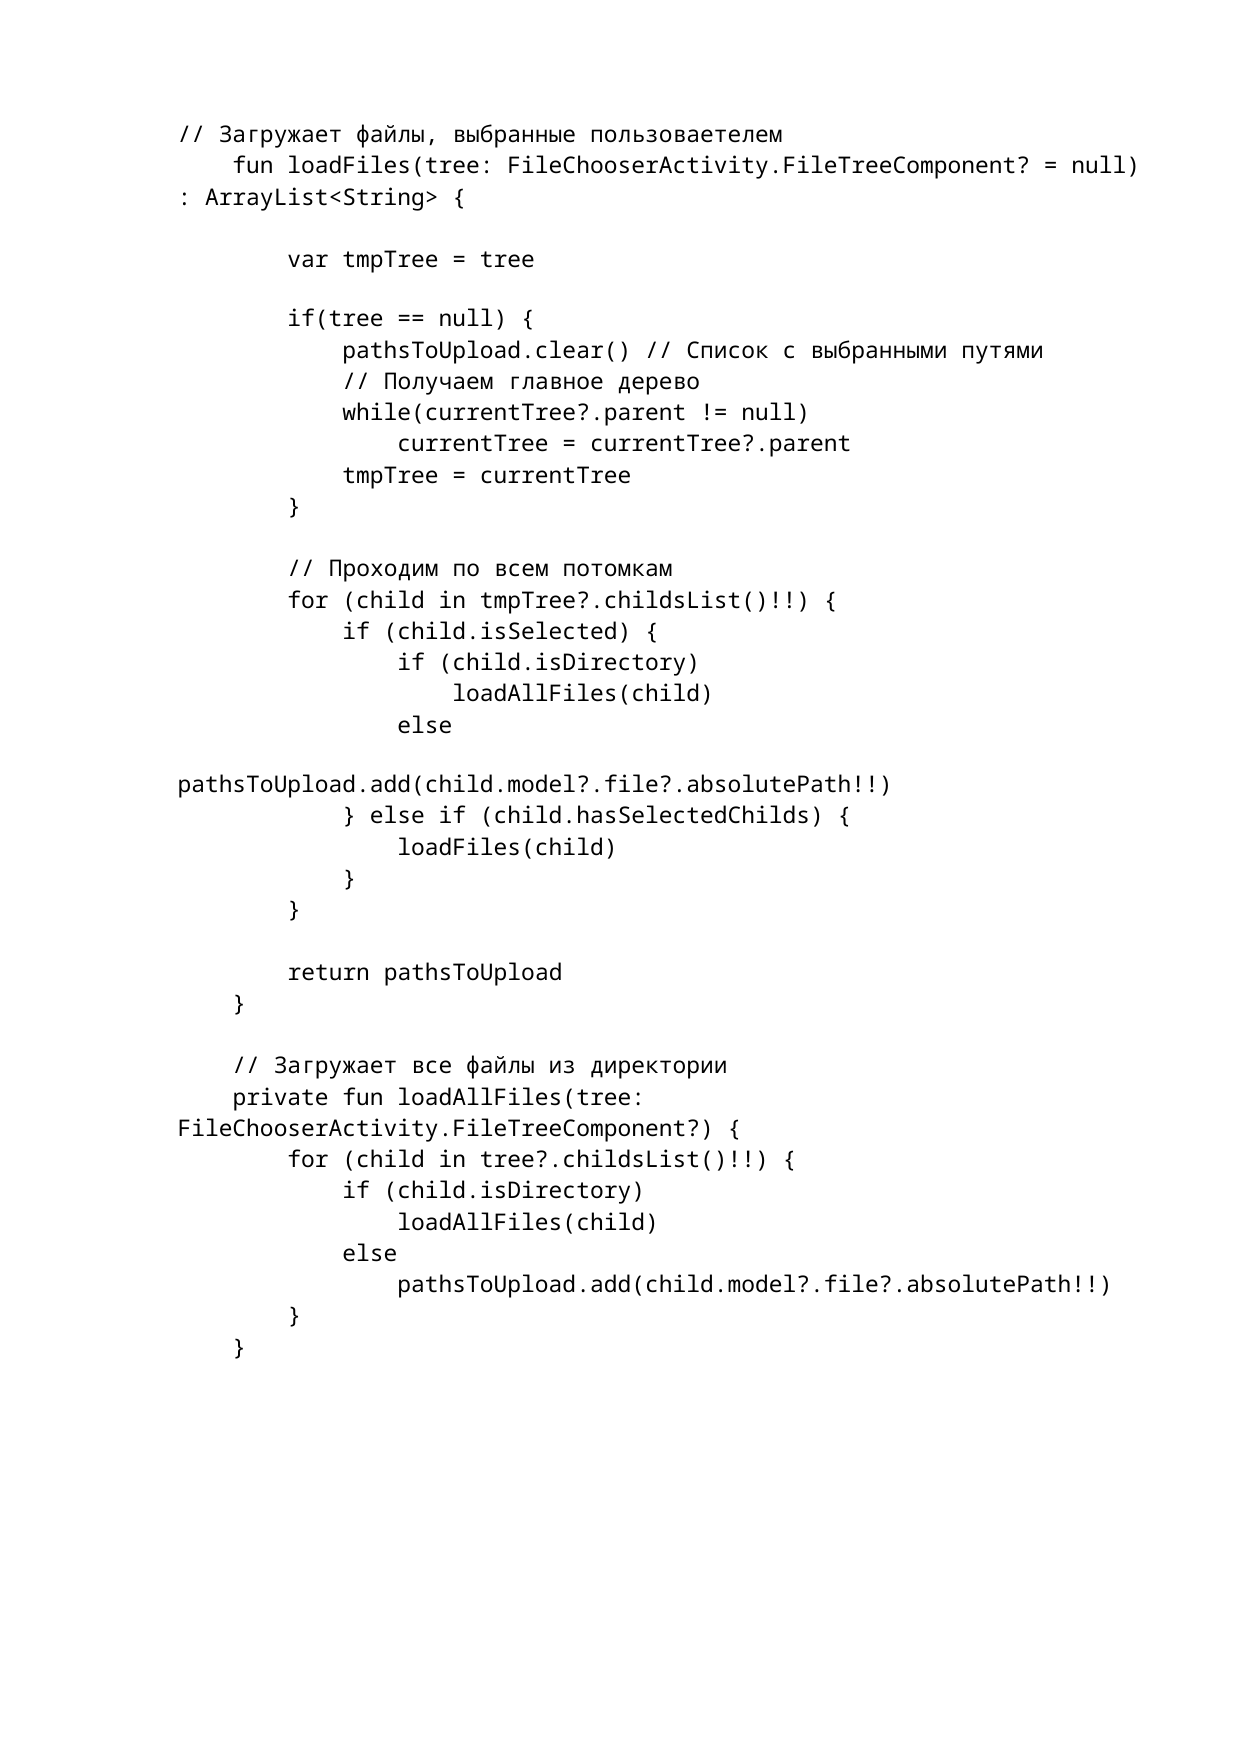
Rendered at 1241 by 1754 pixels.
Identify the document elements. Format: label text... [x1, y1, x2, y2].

text // Загружает файлы, выбранные пользоваетелем [177, 118, 1152, 149]
text loadFiles(child) [177, 830, 1152, 862]
text while(currentTree?.parent != null) [177, 396, 1152, 427]
text loadAllFiles(child) [177, 677, 1152, 709]
text } [177, 1330, 1152, 1362]
text } [177, 490, 1152, 521]
text else [177, 709, 1152, 740]
text } [177, 862, 1152, 893]
text pathsToUpload.clear() // Список с выбранными путями [177, 334, 1152, 365]
text } [177, 987, 1152, 1018]
text currentTree = currentTree?.parent [177, 427, 1152, 459]
text if (child.isDirectory) [177, 646, 1152, 677]
text for (child in tmpTree?.childsList()!!) { [177, 584, 1152, 615]
text if(tree == null) { [177, 302, 1152, 334]
text tmpTree = currentTree [177, 459, 1152, 490]
text private fun loadAllFiles(tree: FileChooserActivity.FileTreeComponent?) { [177, 1080, 1152, 1143]
text } else if (child.hasSelectedChilds) { [177, 799, 1152, 830]
text pathsToUpload.add(child.model?.file?.absolutePath!!) [177, 740, 1152, 799]
text // Проходим по всем потомкам [177, 552, 1152, 584]
text pathsToUpload.add(child.model?.file?.absolutePath!!) [177, 1268, 1152, 1299]
text } [177, 893, 1152, 924]
text return pathsToUpload [177, 955, 1152, 987]
text if (child.isSelected) { [177, 615, 1152, 646]
text // Получаем главное дерево [177, 365, 1152, 396]
text if (child.isDirectory) [177, 1174, 1152, 1205]
text var tmpTree = tree [177, 243, 1152, 274]
text } [177, 1299, 1152, 1330]
text loadAllFiles(child) [177, 1205, 1152, 1237]
text // Загружает все файлы из директории [177, 1049, 1152, 1080]
text fun loadFiles(tree: FileChooserActivity.FileTreeComponent? = null) : ArrayList<String> { [177, 149, 1152, 212]
text else [177, 1237, 1152, 1268]
text for (child in tree?.childsList()!!) { [177, 1143, 1152, 1174]
